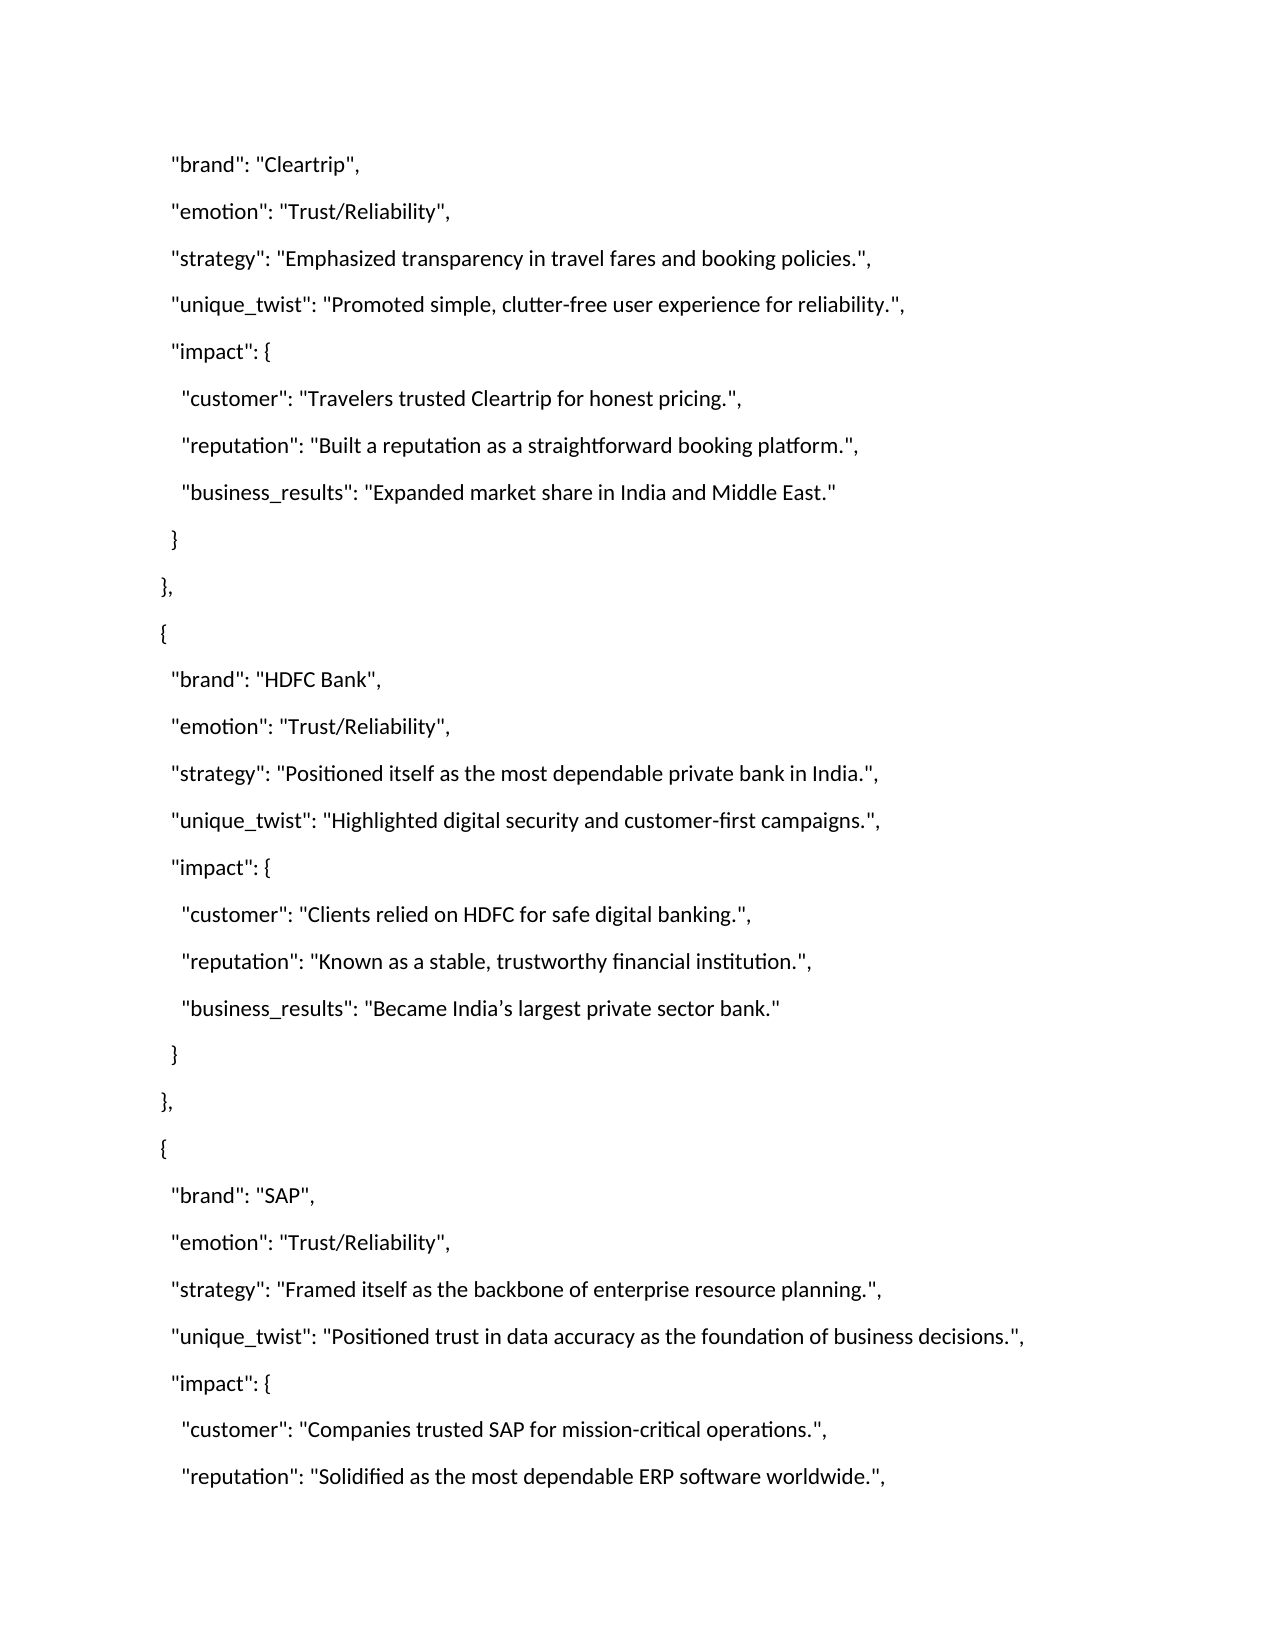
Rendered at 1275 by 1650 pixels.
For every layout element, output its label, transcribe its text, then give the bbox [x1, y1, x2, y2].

text "reputation": "Solidified as the most dependable ERP software worldwide.", [150, 1462, 1125, 1491]
text "reputation": "Known as a stable, trustworthy financial institution.", [150, 947, 1125, 975]
text "impact": { [150, 337, 1125, 366]
text "emotion": "Trust/Reliability", [150, 1228, 1125, 1256]
text { [150, 1134, 1125, 1162]
text { [150, 619, 1125, 647]
text "business_results": "Expanded market share in India and Middle East." [150, 478, 1125, 506]
text "brand": "Cleartrip", [150, 150, 1125, 178]
text "unique_twist": "Promoted simple, clutter-free user experience for reliability.", [150, 291, 1125, 319]
text "customer": "Companies trusted SAP for mission-critical operations.", [150, 1416, 1125, 1444]
text "strategy": "Positioned itself as the most dependable private bank in India.", [150, 759, 1125, 787]
text "brand": "SAP", [150, 1181, 1125, 1209]
text } [150, 525, 1125, 553]
text "customer": "Clients relied on HDFC for safe digital banking.", [150, 900, 1125, 928]
text "brand": "HDFC Bank", [150, 666, 1125, 694]
text "reputation": "Built a reputation as a straightforward booking platform.", [150, 431, 1125, 459]
text "business_results": "Became India’s largest private sector bank." [150, 994, 1125, 1022]
text "impact": { [150, 853, 1125, 881]
text "strategy": "Framed itself as the backbone of enterprise resource planning.", [150, 1275, 1125, 1303]
text "unique_twist": "Positioned trust in data accuracy as the foundation of business decisions.", [150, 1322, 1125, 1350]
text }, [150, 1087, 1125, 1116]
text "unique_twist": "Highlighted digital security and customer-first campaigns.", [150, 806, 1125, 834]
text "impact": { [150, 1369, 1125, 1397]
text "customer": "Travelers trusted Cleartrip for honest pricing.", [150, 384, 1125, 412]
text "emotion": "Trust/Reliability", [150, 712, 1125, 741]
text "emotion": "Trust/Reliability", [150, 197, 1125, 225]
text "strategy": "Emphasized transparency in travel fares and booking policies.", [150, 244, 1125, 272]
text } [150, 1041, 1125, 1069]
text }, [150, 572, 1125, 600]
